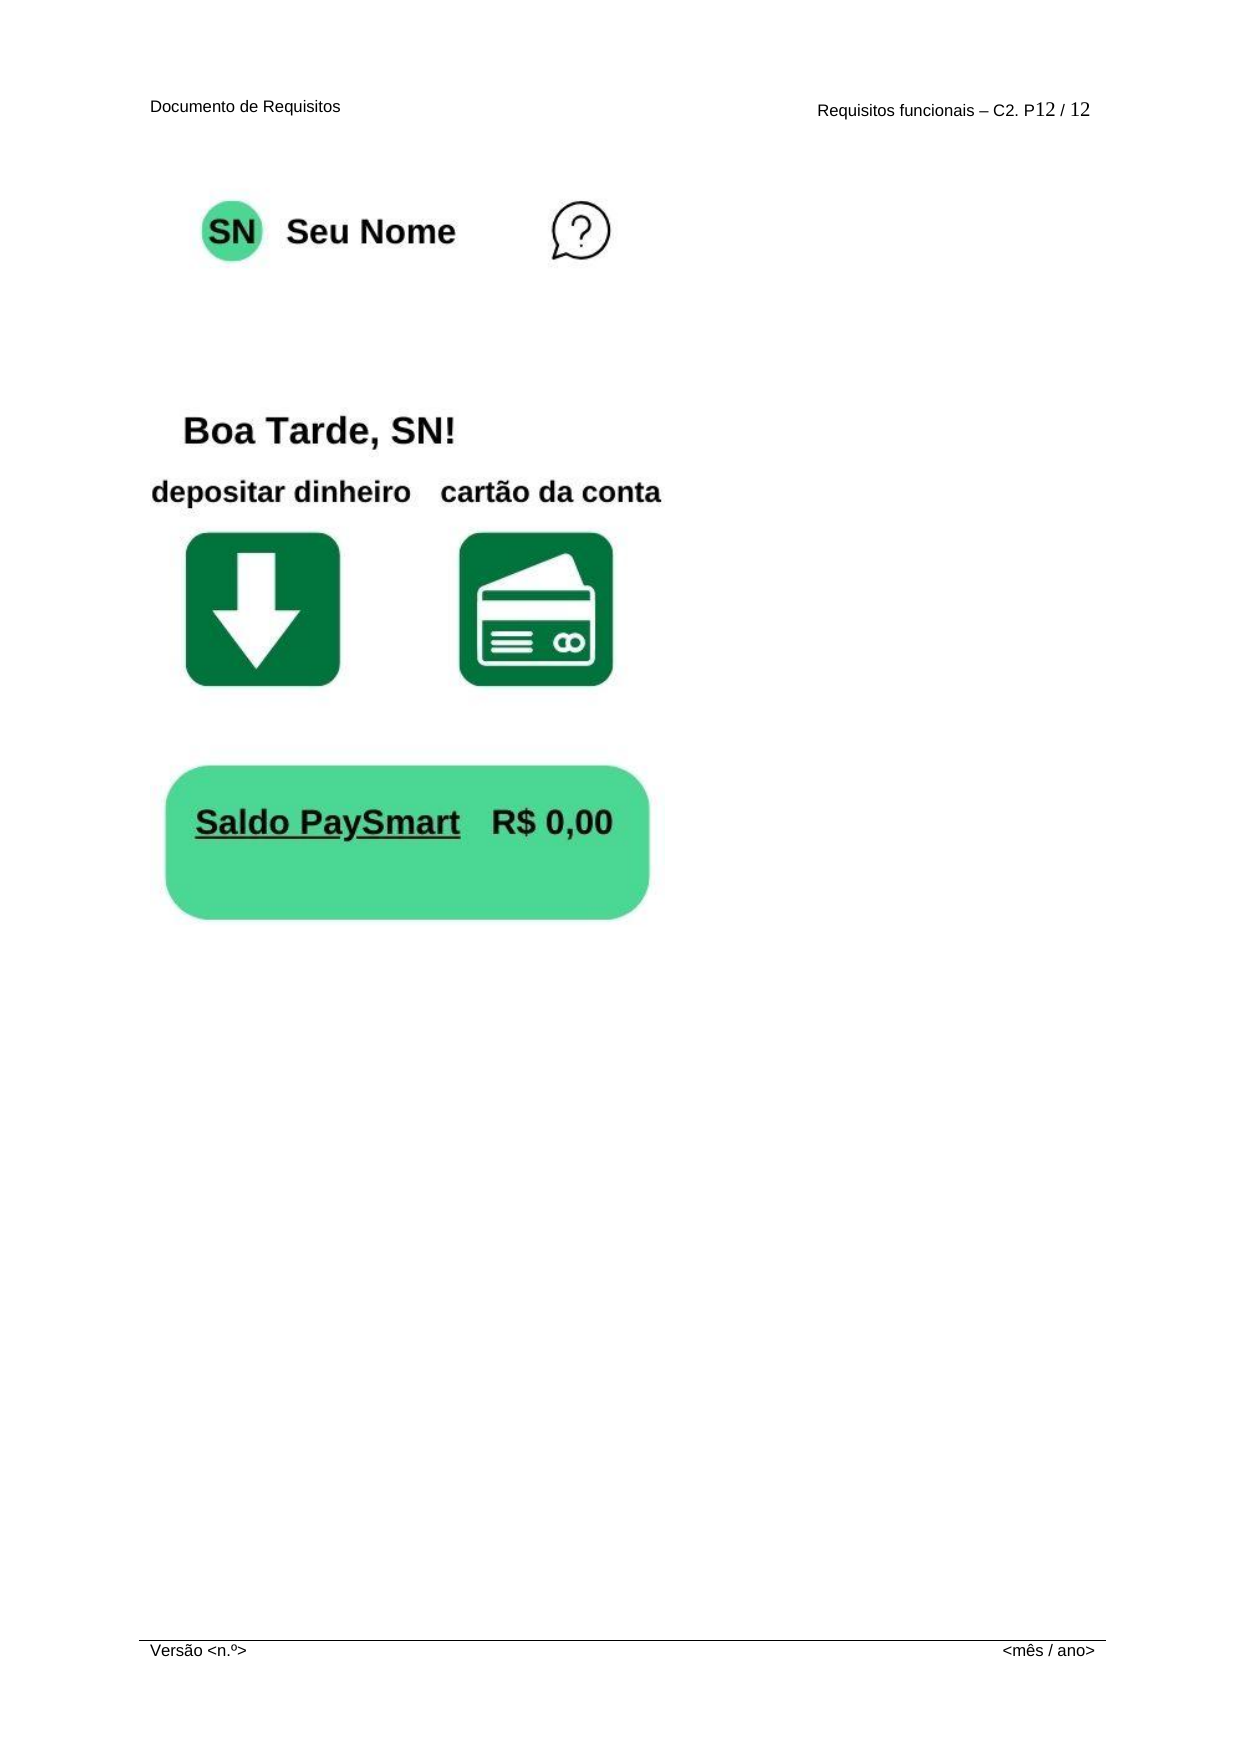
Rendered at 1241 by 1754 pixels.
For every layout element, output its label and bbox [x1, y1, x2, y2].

picture [150, 150, 665, 1263]
